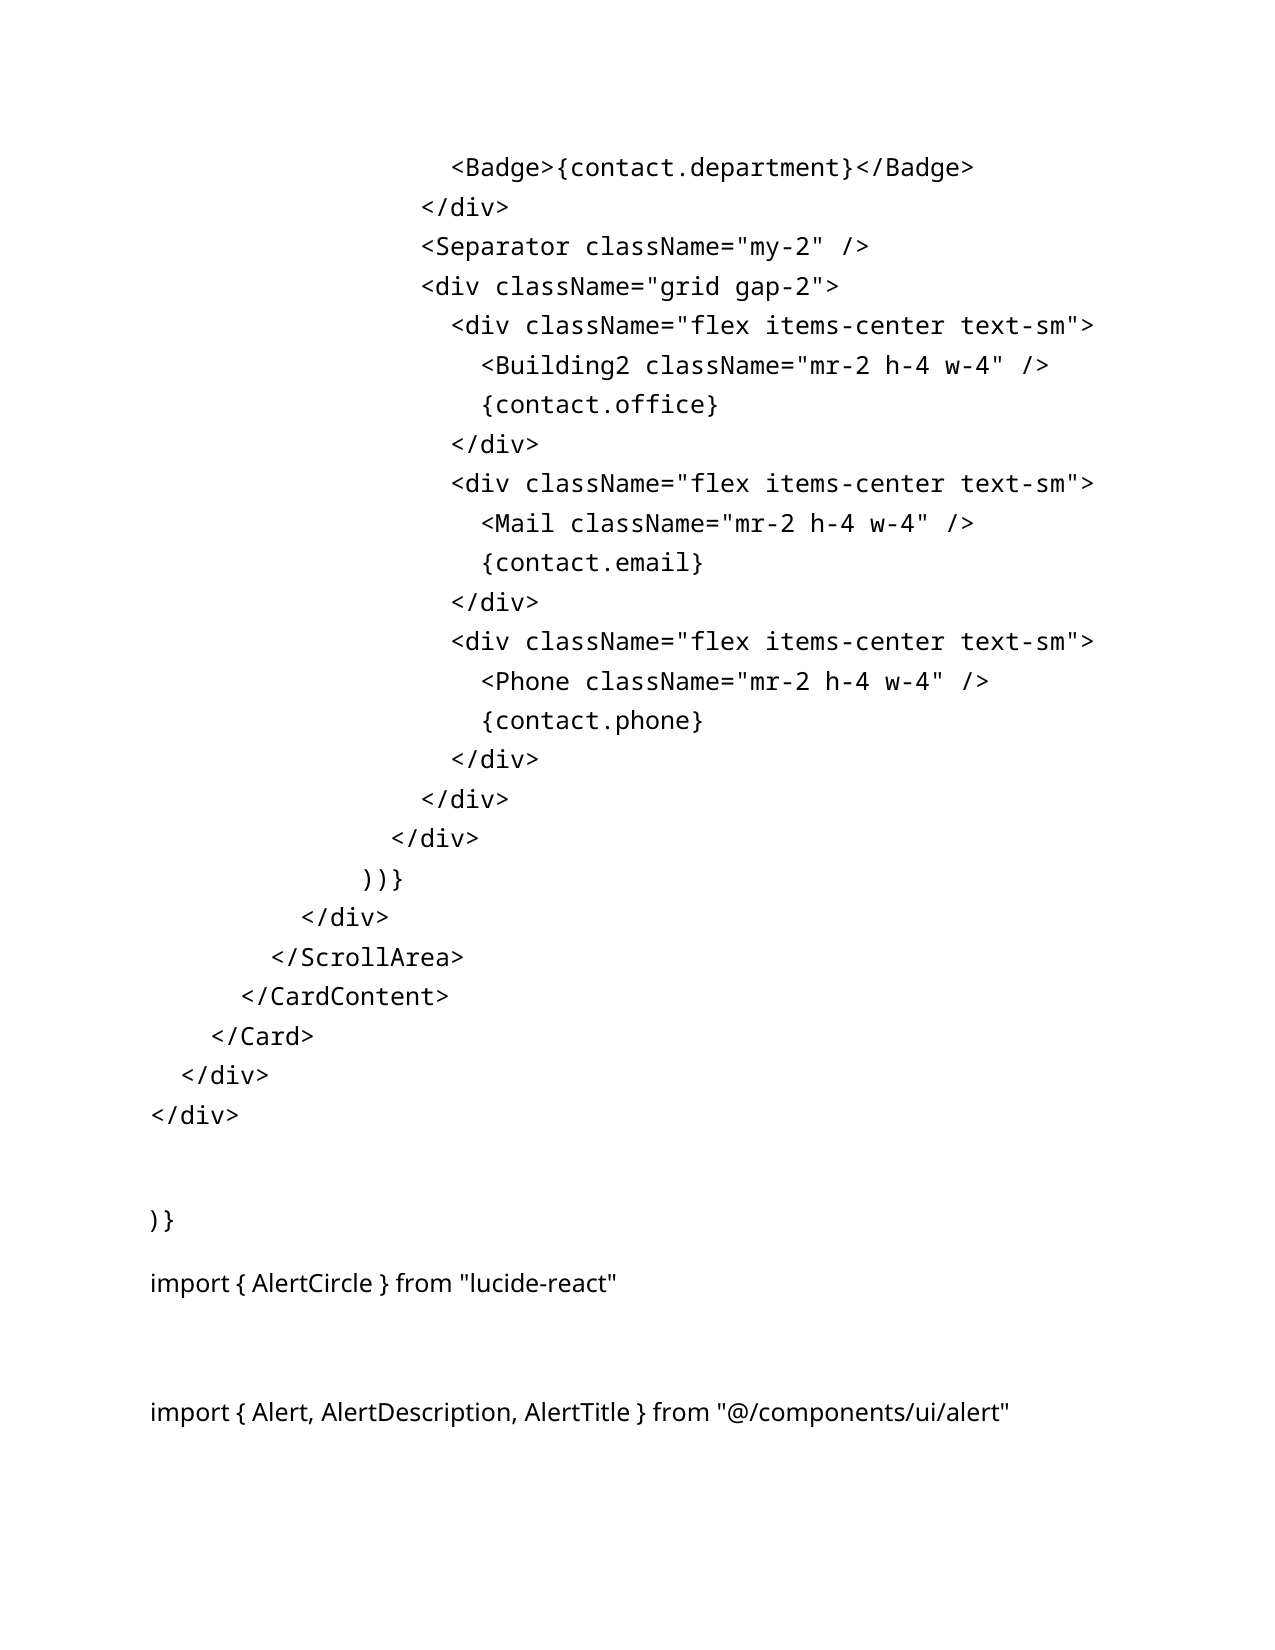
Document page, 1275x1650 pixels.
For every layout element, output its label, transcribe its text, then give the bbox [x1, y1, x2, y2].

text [150, 150, 1125, 1171]
text import { Alert, AlertDescription, AlertTitle } from "@/components/ui/alert" [150, 1395, 1125, 1429]
text ) } [150, 1201, 1125, 1236]
text import { AlertCircle } from "lucide-react" [150, 1266, 1125, 1300]
